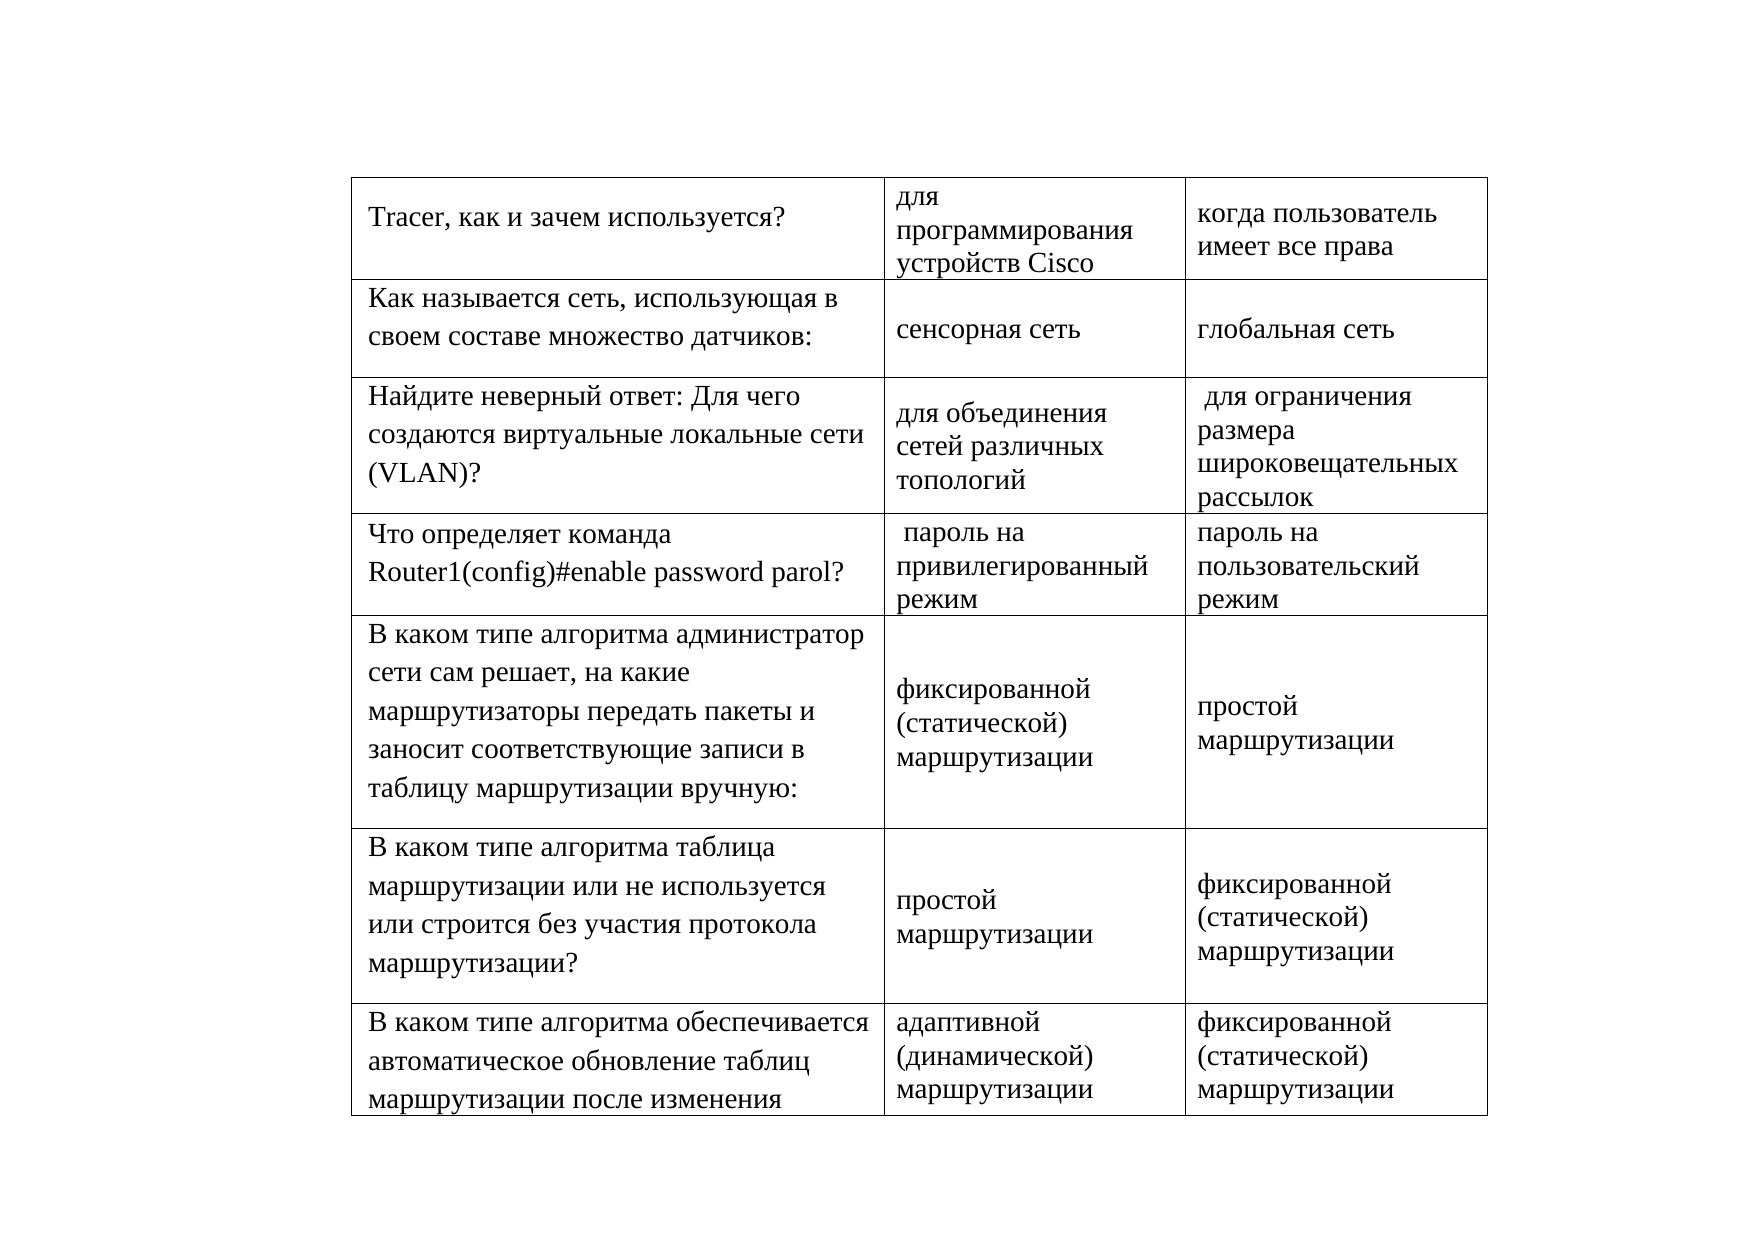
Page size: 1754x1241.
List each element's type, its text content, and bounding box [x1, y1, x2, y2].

table_cell для объединения сетей различных топологий [885, 378, 1185, 513]
table_cell Как называется сеть, использующая в своем составе множество датчиков: [352, 280, 884, 377]
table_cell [1186, 178, 1487, 279]
table_cell для ограничения размера широковещательных рассылок [1186, 378, 1487, 513]
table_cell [352, 178, 884, 279]
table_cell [885, 1004, 1185, 1115]
table_cell Найдите неверный ответ: Для чего создаются виртуальные локальные сети (VLAN)? [352, 378, 884, 513]
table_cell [885, 178, 1185, 279]
table_cell фиксированной (статической) маршрутизации [1186, 829, 1487, 1003]
table_cell сенсорная сеть [885, 280, 1185, 377]
table_cell пароль на пользовательский режим [1186, 514, 1487, 615]
table_cell В каком типе алгоритма таблица маршрутизации или не используется или строится без участия протокола маршрутизации? [352, 829, 884, 1003]
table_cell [352, 1004, 884, 1115]
table_cell Что определяет команда Router1(config)#enable password parol? [352, 514, 884, 615]
table_cell глобальная сеть [1186, 280, 1487, 377]
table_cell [1186, 1004, 1487, 1115]
table_cell пароль на привилегированный режим [885, 514, 1185, 615]
table_cell В каком типе алгоритма администратор сети сам решает, на какие маршрутизаторы передать пакеты и заносит соответствующие записи в таблицу маршрутизации вручную: [352, 616, 884, 828]
table_cell простой маршрутизации [1186, 616, 1487, 828]
table_cell простой маршрутизации [885, 829, 1185, 1003]
table_cell фиксированной (статической) маршрутизации [885, 616, 1185, 828]
